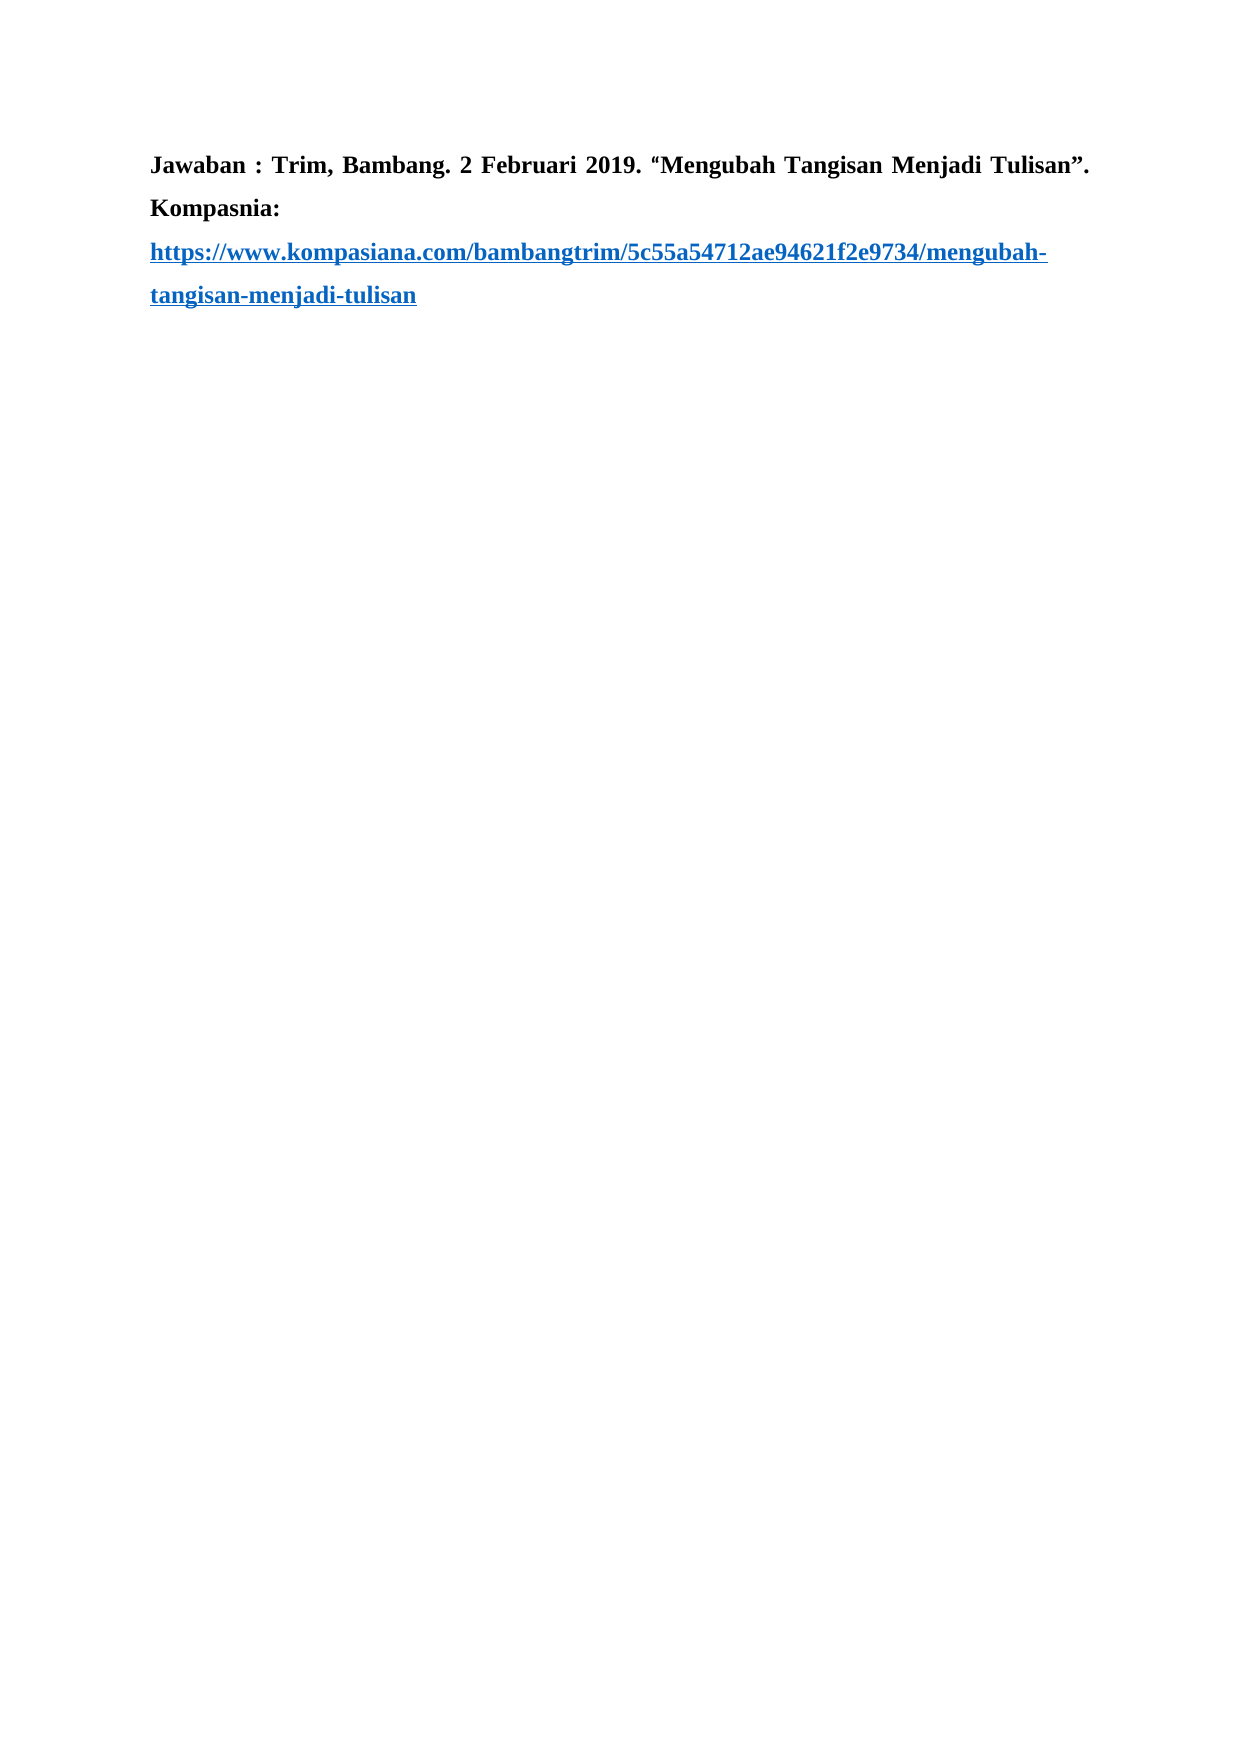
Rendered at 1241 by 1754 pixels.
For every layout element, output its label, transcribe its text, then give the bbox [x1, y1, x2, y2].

text Jawaban : Trim, Bambang. 2 Februari 2019. “Mengubah Tangisan Menjadi Tulisan”. Kompasnia: https://www.kompasiana.com/bambangtrim/5c55a54712ae94621f2e9734/mengubah-tangisan-menjadi-tulisan [150, 150, 1090, 308]
